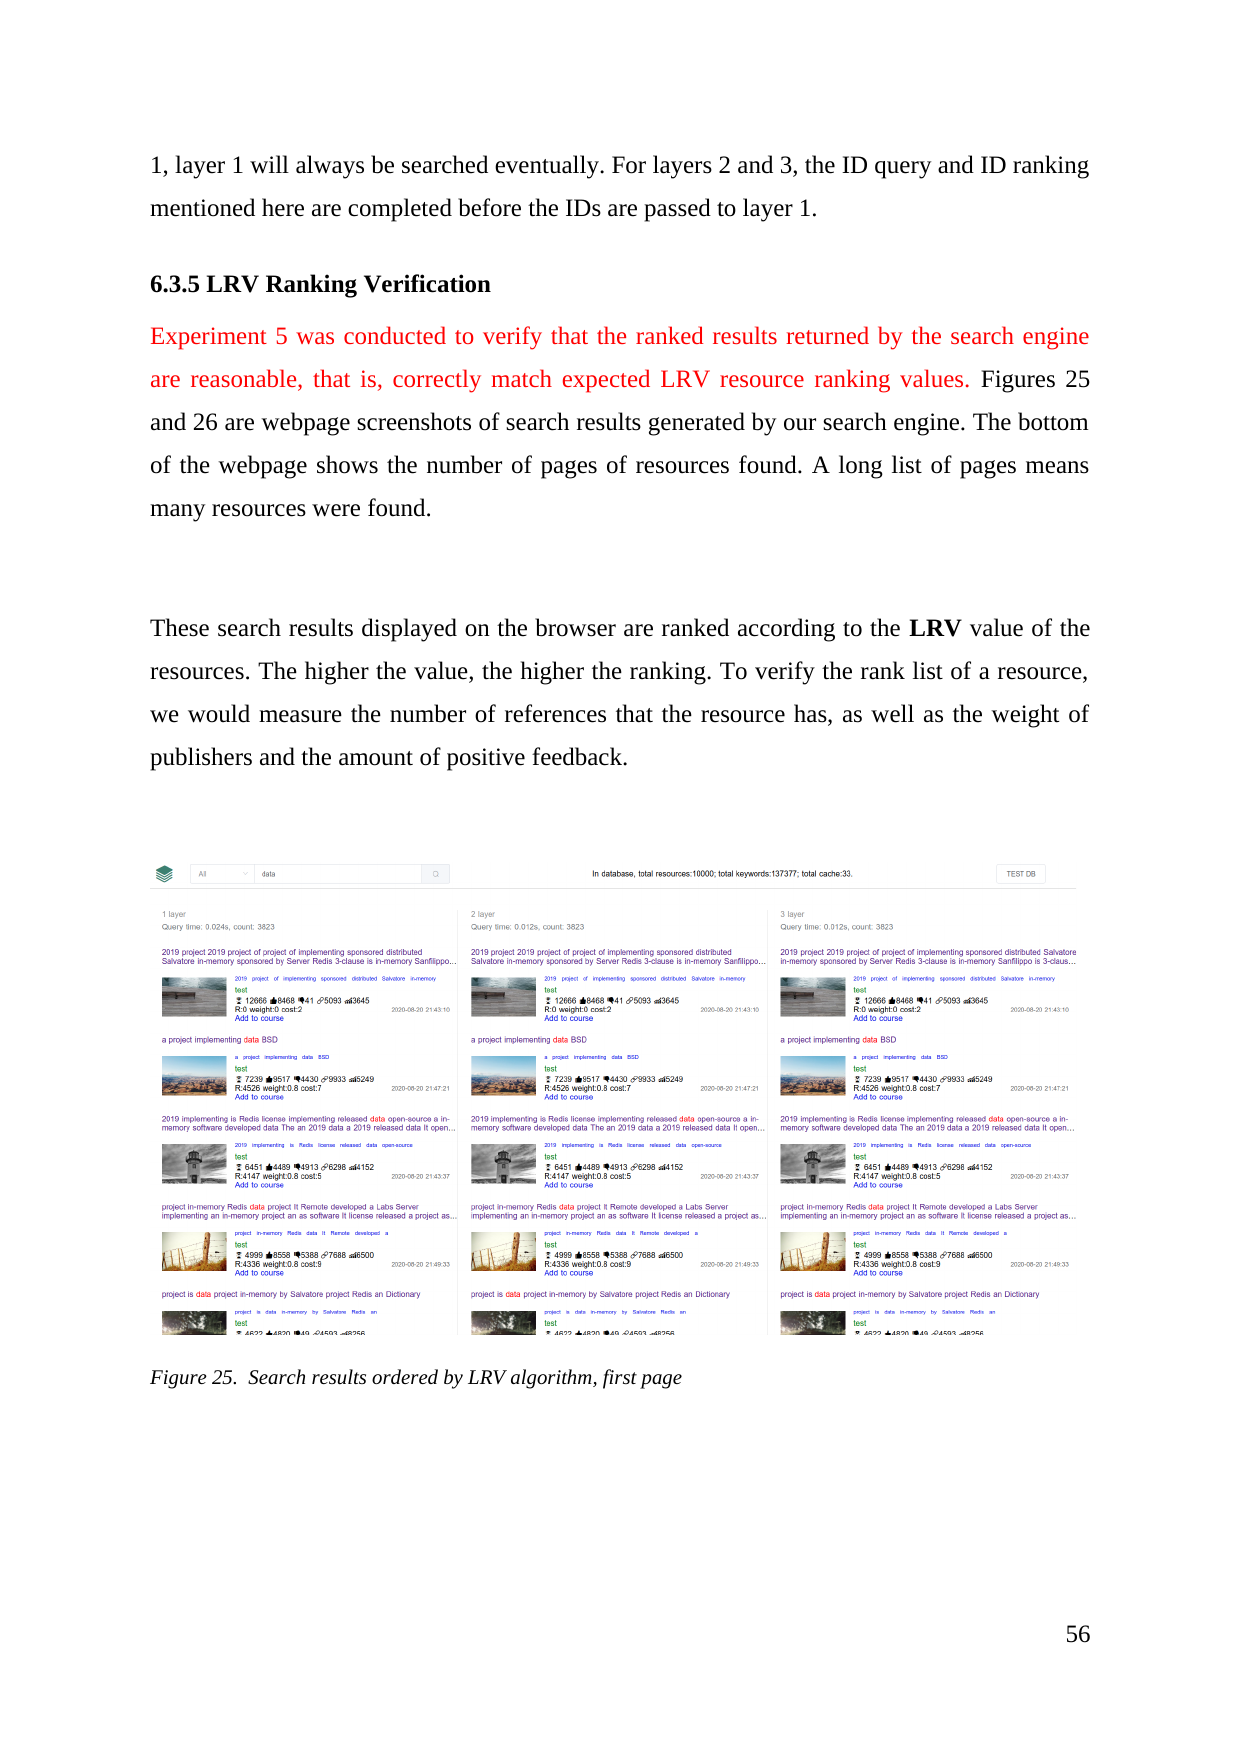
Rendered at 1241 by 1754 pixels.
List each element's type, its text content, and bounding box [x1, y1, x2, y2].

text These search results displayed on the browser are ranked according to the LRV value of the resources. The higher the value, the higher the ranking. o verify the rank listthe number of references , the weight of publishers and the amount of positive feedback. [150, 613, 1090, 771]
subtitle 6.3.5 Ranking [150, 269, 1090, 298]
text Experiment 5 25 and 26are webpage screenshots search engine. The bottom shows the number of resources found. A long page means resources found. [150, 321, 1090, 522]
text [150, 150, 1090, 222]
picture [150, 862, 1077, 1335]
text 25. Search results ordered by LRV algorithm, [150, 1365, 1090, 1389]
